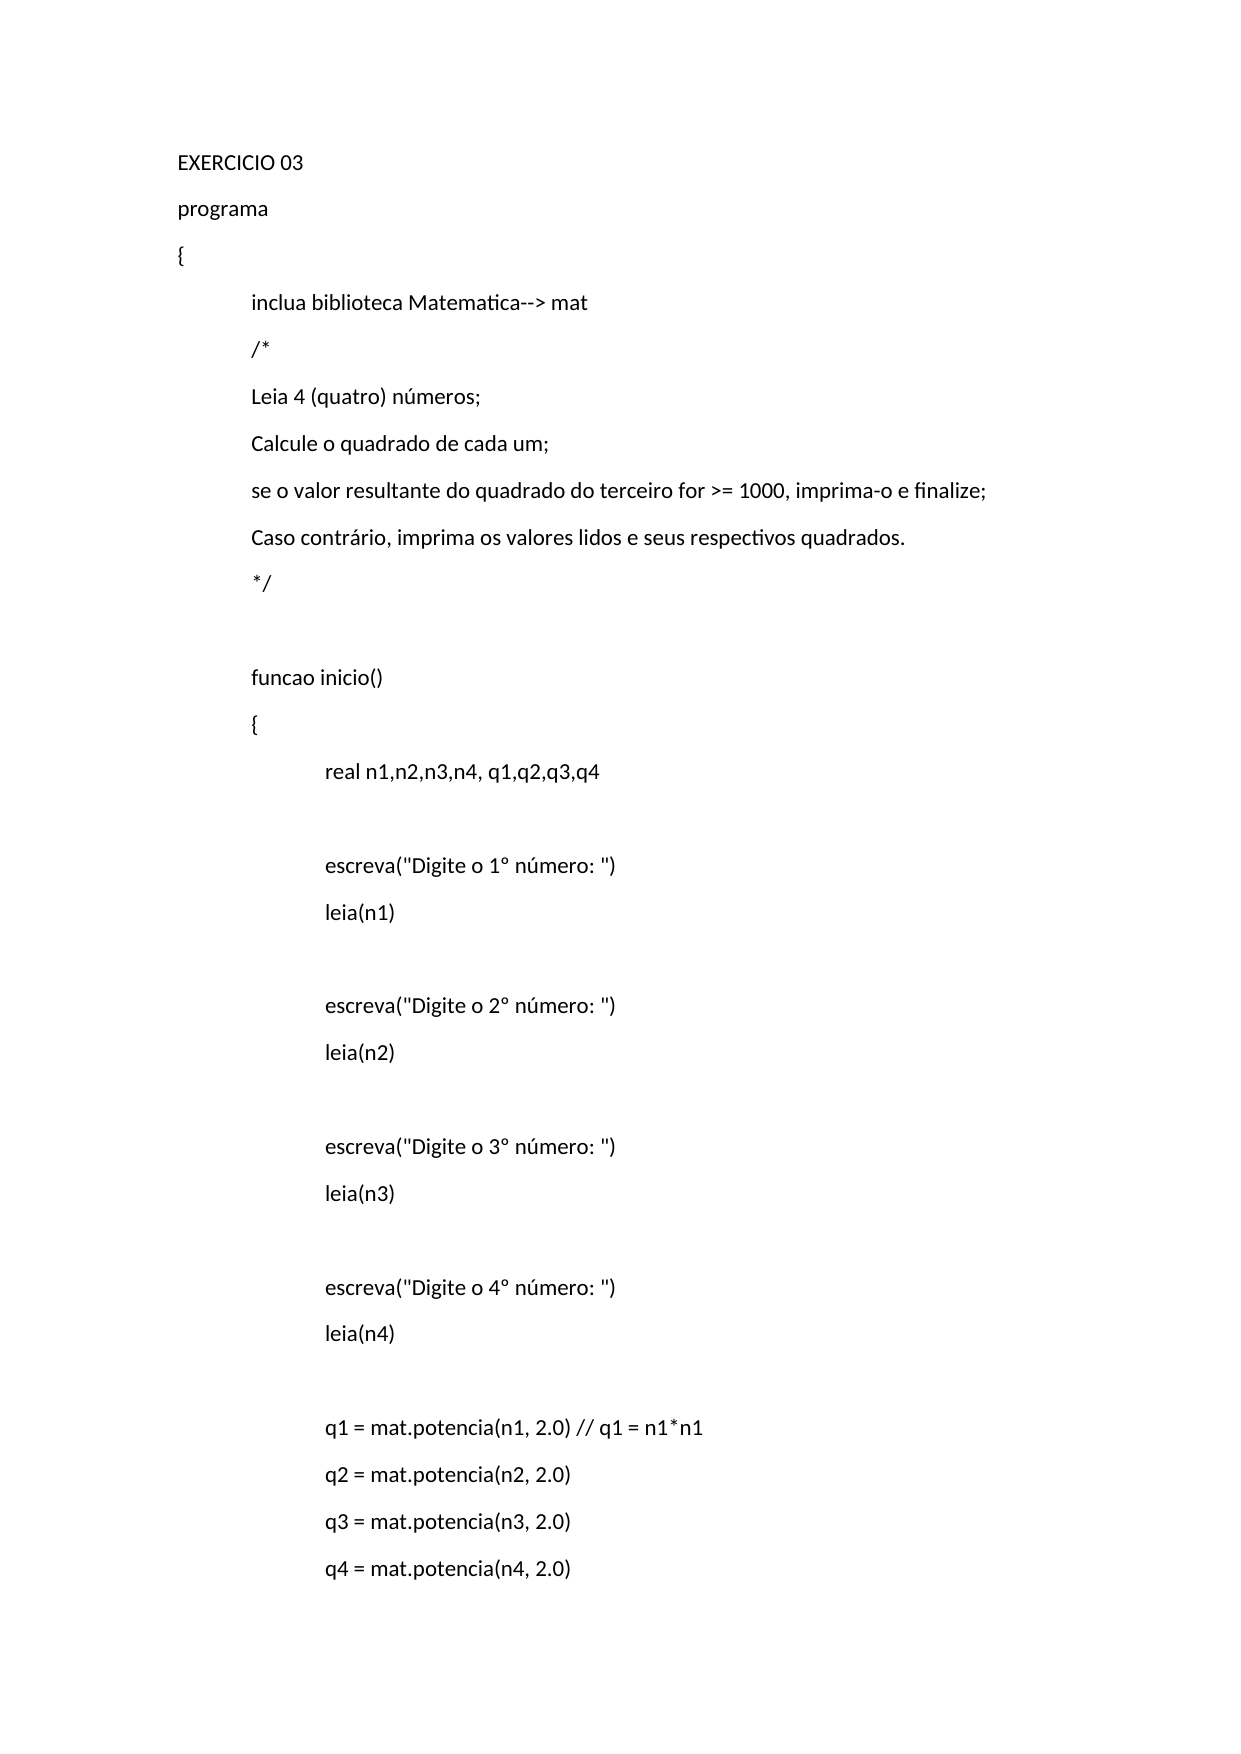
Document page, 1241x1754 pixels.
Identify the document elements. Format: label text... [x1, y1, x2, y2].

text /* [177, 335, 1063, 363]
text escreva("Digite o 4º número: ") [177, 1273, 1063, 1301]
text escreva("Digite o 3º número: ") [177, 1132, 1063, 1160]
text EXERCICIO 03 [177, 148, 1063, 176]
text funcao inicio() [177, 663, 1063, 691]
text q3 = mat.potencia(n3, 2.0) [177, 1507, 1063, 1535]
text programa [177, 194, 1063, 222]
text { [177, 241, 1063, 269]
text escreva("Digite o 2º número: ") [177, 991, 1063, 1019]
text Leia 4 (quatro) números; [177, 382, 1063, 410]
text inclua biblioteca Matematica--> mat [177, 288, 1063, 316]
text Calcule o quadrado de cada um; [177, 429, 1063, 457]
text leia(n4) [177, 1319, 1063, 1347]
text q1 = mat.potencia(n1, 2.0) // q1 = n1*n1 [177, 1413, 1063, 1441]
text escreva("Digite o 1º número: ") [177, 851, 1063, 879]
text q2 = mat.potencia(n2, 2.0) [177, 1460, 1063, 1488]
text leia(n2) [177, 1038, 1063, 1066]
text se o valor resultante do quadrado do terceiro for >= 1000, imprima-o e finalize; [177, 476, 1063, 504]
text */ [177, 569, 1063, 597]
text real n1,n2,n3,n4, q1,q2,q3,q4 [177, 757, 1063, 785]
text leia(n3) [177, 1179, 1063, 1207]
text q4 = mat.potencia(n4, 2.0) [177, 1554, 1063, 1582]
text Caso contrário, imprima os valores lidos e seus respectivos quadrados. [177, 523, 1063, 551]
text { [177, 710, 1063, 738]
text leia(n1) [177, 898, 1063, 926]
